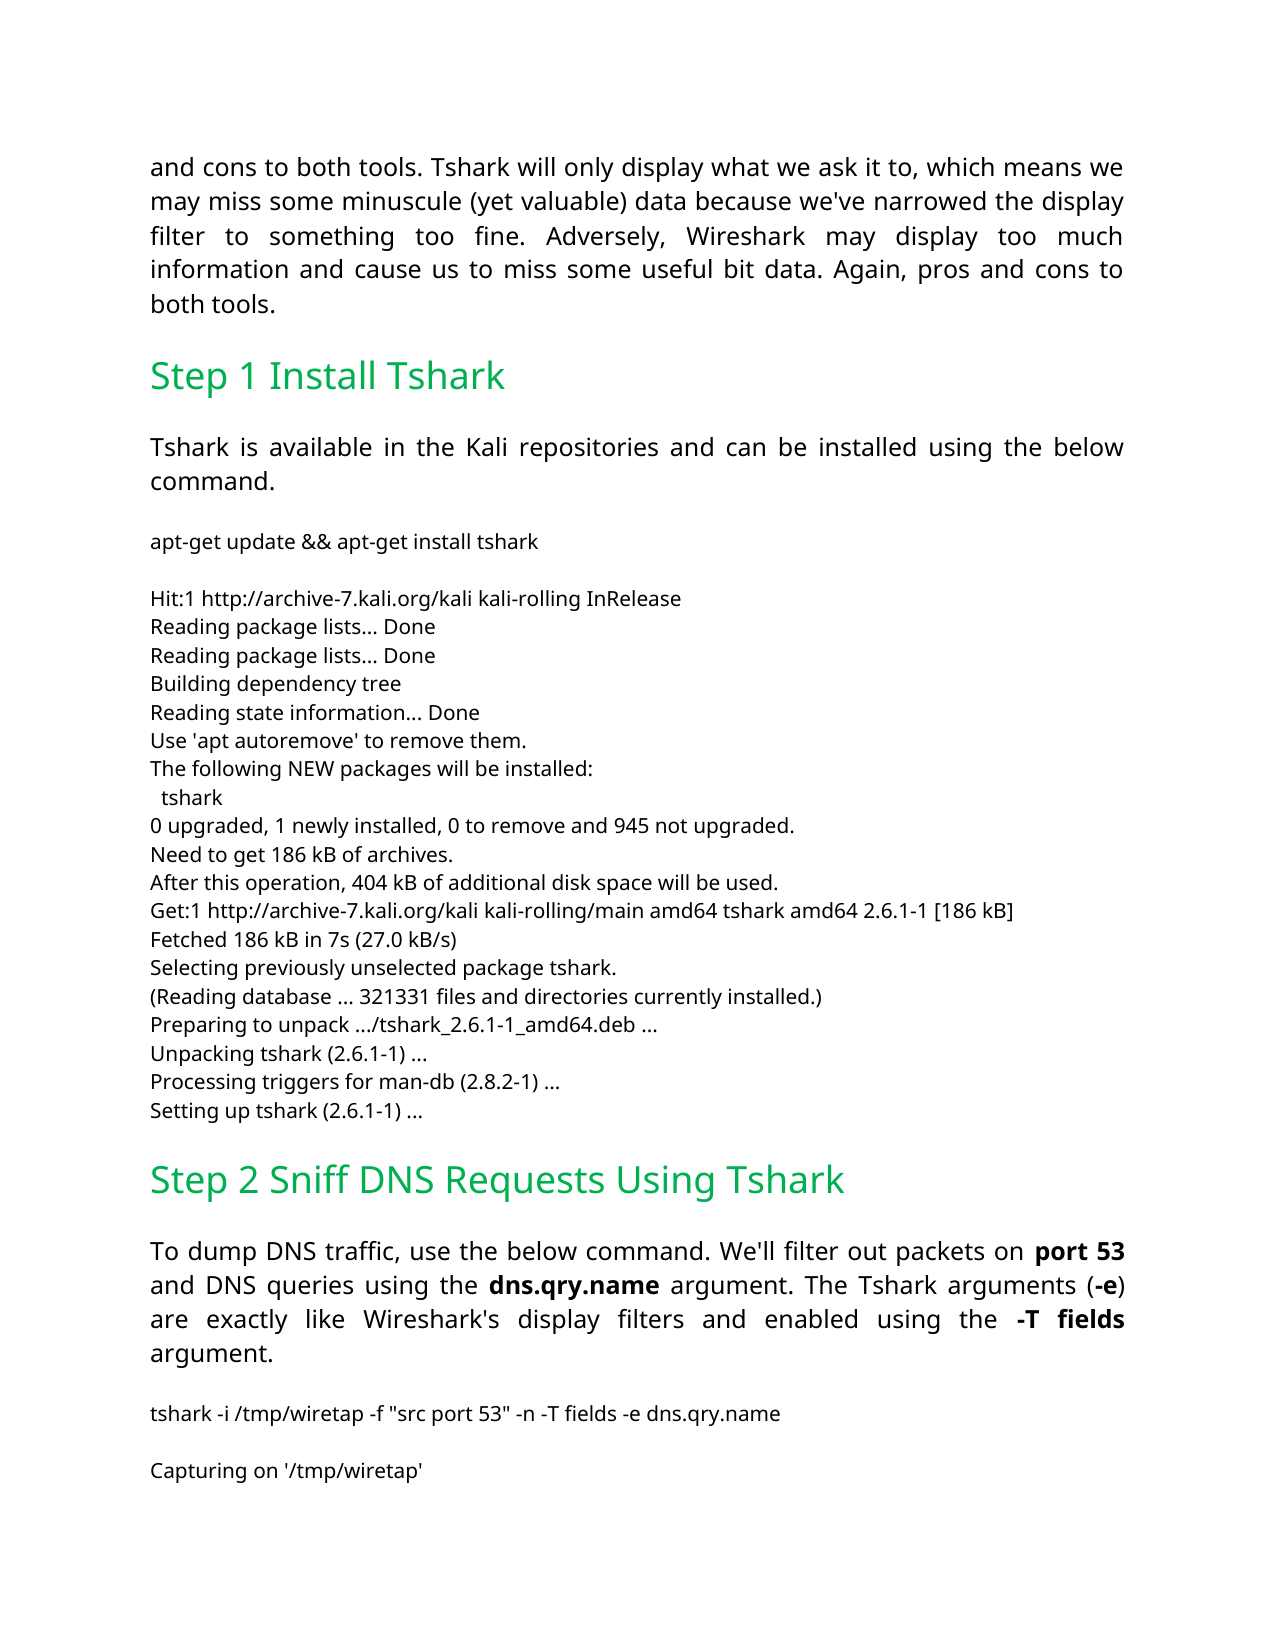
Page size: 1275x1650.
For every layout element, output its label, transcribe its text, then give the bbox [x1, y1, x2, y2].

text Preparing to unpack .../tshark_2.6.1-1_amd64.deb ... [150, 1010, 1125, 1039]
text Processing triggers for man-db (2.8.2-1) ... [150, 1067, 1125, 1096]
text Unpacking tshark (2.6.1-1) ... [150, 1039, 1125, 1067]
text Reading state information... Done [150, 698, 1125, 726]
text Fetched 186 kB in 7s (27.0 kB/s) [150, 925, 1125, 953]
text tshark [150, 783, 1125, 811]
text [150, 150, 1125, 320]
text Step 2 Sniff DNS Requests Using Tshark [150, 1153, 1125, 1204]
text Hit:1 http://archive-7.kali.org/kali kali-rolling InRelease [150, 584, 1125, 612]
text Use 'apt autoremove' to remove them. [150, 726, 1125, 754]
text Get:1 http://archive-7.kali.org/kali kali-rolling/main amd64 tshark amd64 2.6.1-1 [186 kB] [150, 897, 1125, 925]
text 0 upgraded, 1 newly installed, 0 to remove and 945 not upgraded. [150, 811, 1125, 840]
text Capturing on '/tmp/wiretap' [150, 1456, 1125, 1484]
text The following NEW packages will be installed: [150, 754, 1125, 783]
text Reading package lists... Done [150, 612, 1125, 641]
text Building dependency tree [150, 669, 1125, 698]
text Setting up tshark (2.6.1-1) ... [150, 1096, 1125, 1124]
text Tshark is available in the Kali repositories and can be installed using the below command. [150, 430, 1125, 498]
text After this operation, 404 kB of additional disk space will be used. [150, 868, 1125, 897]
text apt-get update && apt-get install tshark [150, 527, 1125, 555]
text To dump DNS traffic, use the below command. We'll filter out packets on port 53 and DNS queries using the dns.qry.name argument. The Tshark arguments (-e) are exactly like Wireshark's display filters and enabled using the -T fields argument. [150, 1233, 1125, 1370]
text Step 1 Install Tshark [150, 349, 1125, 401]
text Selecting previously unselected package tshark. [150, 953, 1125, 982]
text Need to get 186 kB of archives. [150, 840, 1125, 868]
text (Reading database ... 321331 files and directories currently installed.) [150, 982, 1125, 1010]
text tshark -i /tmp/wiretap -f "src port 53" -n -T fields -e dns.qry.name [150, 1399, 1125, 1427]
text Reading package lists... Done [150, 641, 1125, 669]
